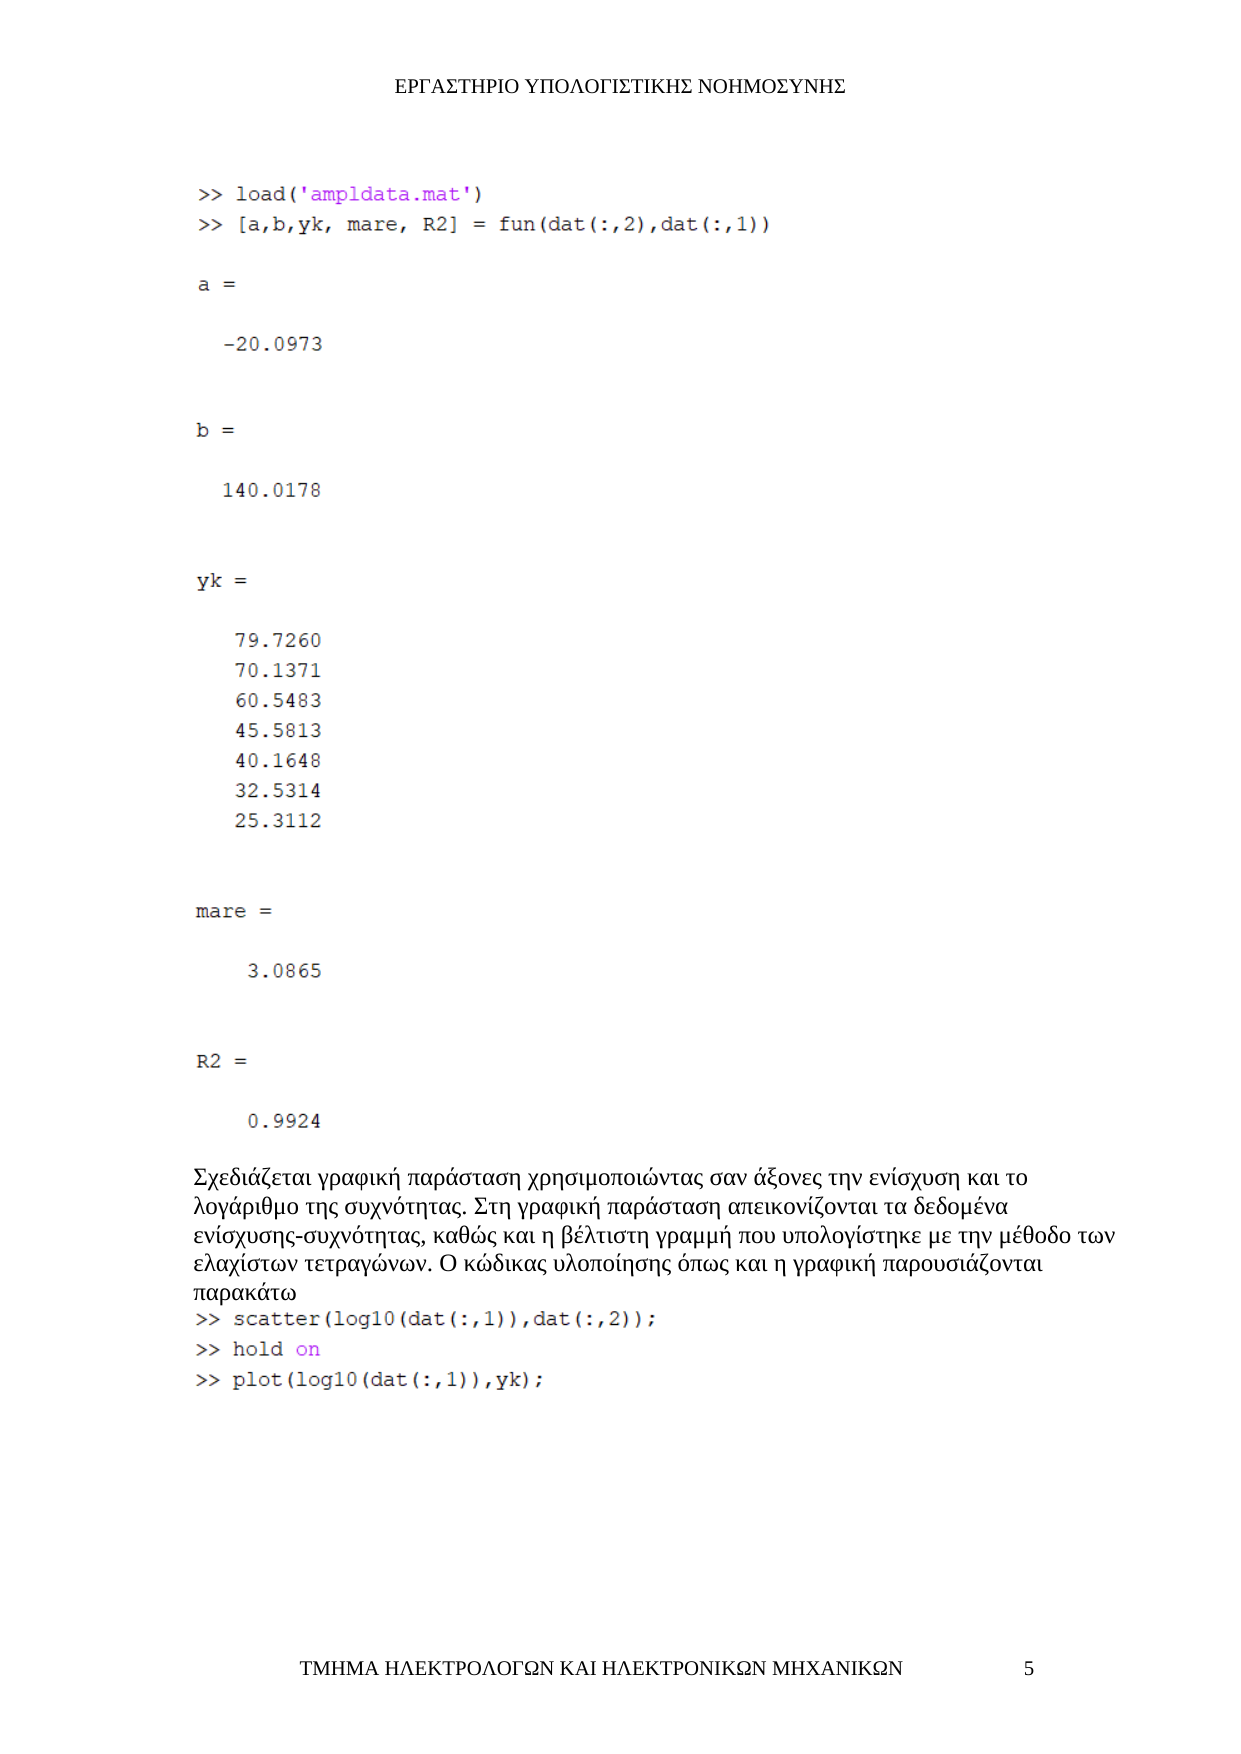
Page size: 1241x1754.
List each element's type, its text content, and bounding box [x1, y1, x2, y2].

picture [193, 178, 771, 1134]
text Σχεδιάζεται γραφική παράσταση χρησιμοποιώντας σαν άξονες την ενίσχυση και το λογάριθμο της συχνότητας. Στη γραφική παράσταση απεικονίζονται τα δεδομένα ενίσχυσης-συχνότητας, καθώς και η βέλτιστη γραμμή που υπολογίστηκε με την μέθοδο των ελαχίστων τετραγώνων. Ο κώδικας υλοποίησης όπως και η γραφική παρουσιάζονται παρακάτω [193, 1162, 1122, 1306]
picture [193, 1306, 666, 1400]
